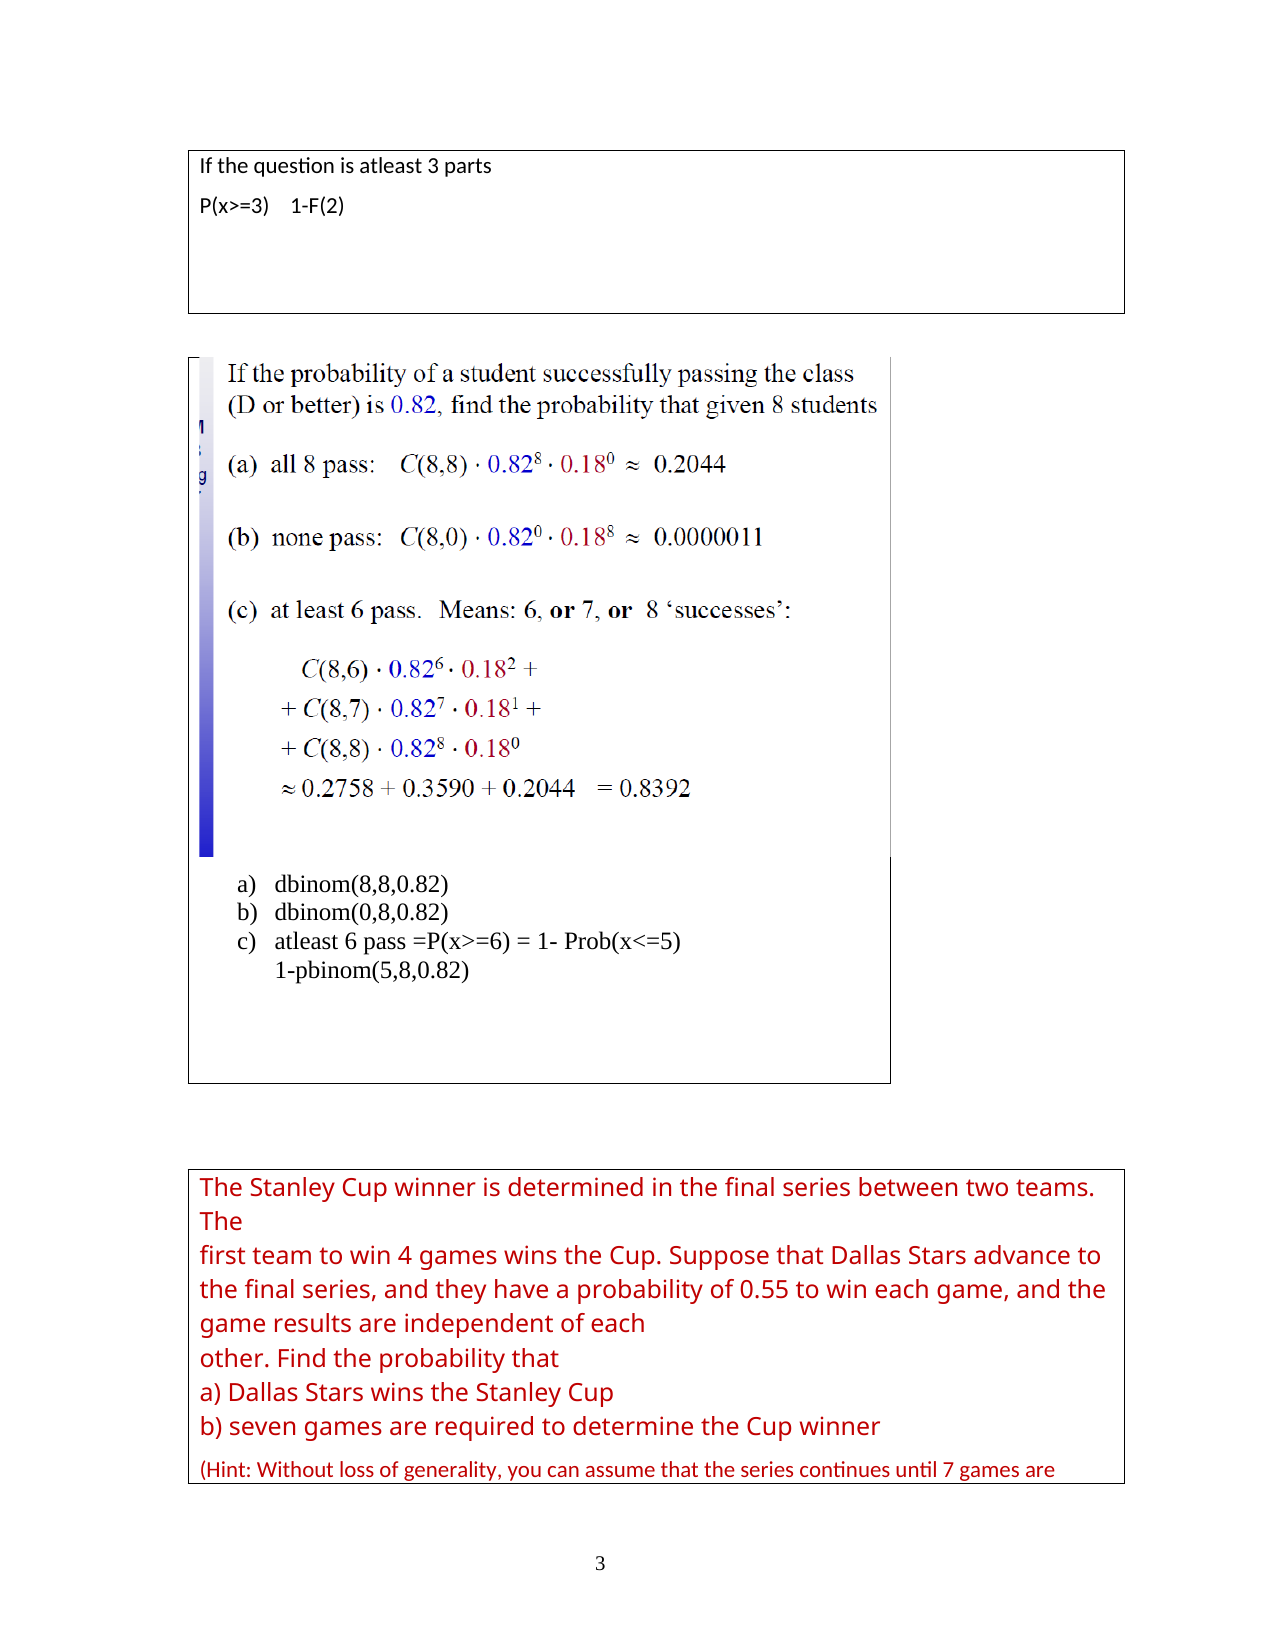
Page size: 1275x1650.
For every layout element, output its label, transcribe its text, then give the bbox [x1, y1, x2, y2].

table_header dbinom(8,8,0.82) dbinom(0,8,0.82) atleast 6 pass =P(x>=6) = 1- Prob(x<=5) 1-pbinom(5,8,0.82) [189, 358, 890, 1082]
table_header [189, 151, 1124, 313]
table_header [189, 1170, 1124, 1483]
picture [199, 357, 891, 857]
